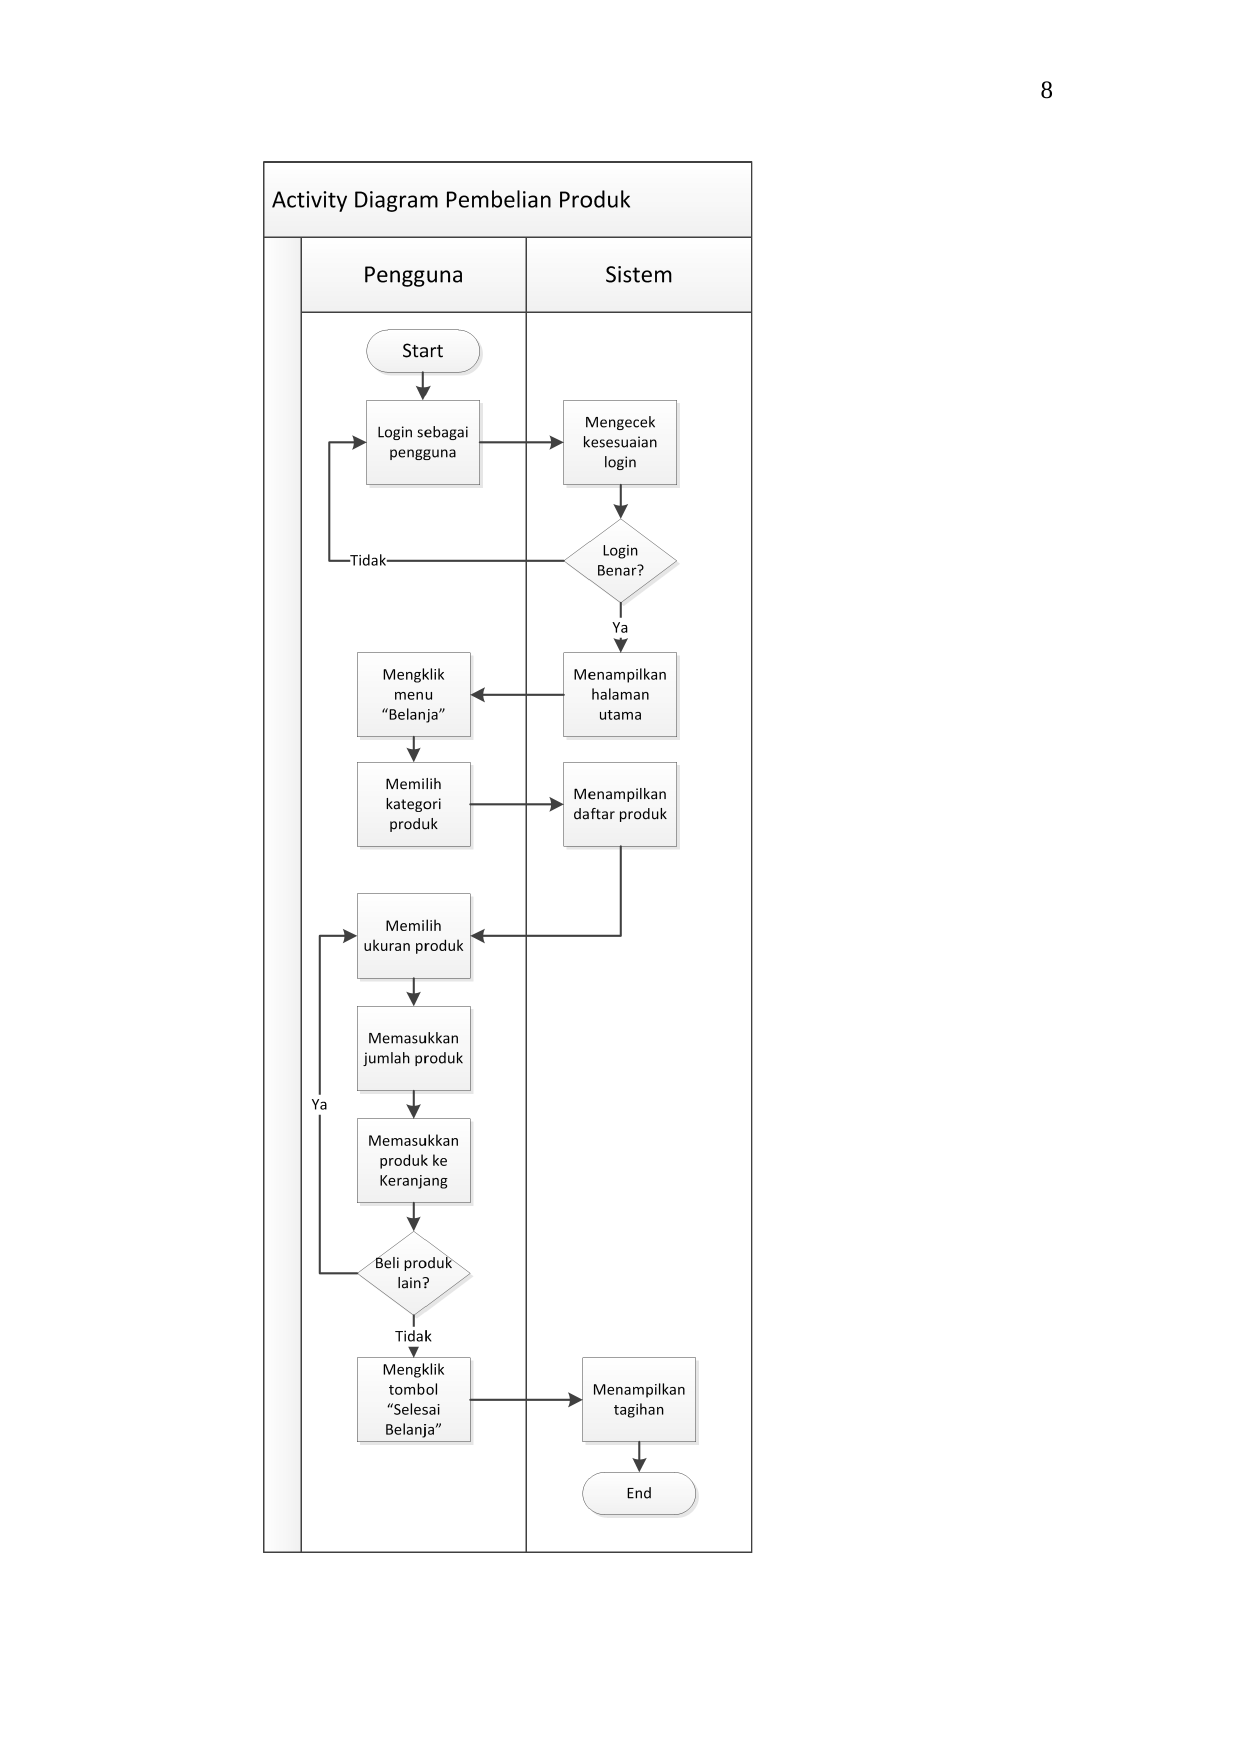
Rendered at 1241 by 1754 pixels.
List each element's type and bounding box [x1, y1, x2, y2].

picture [262, 161, 753, 1553]
